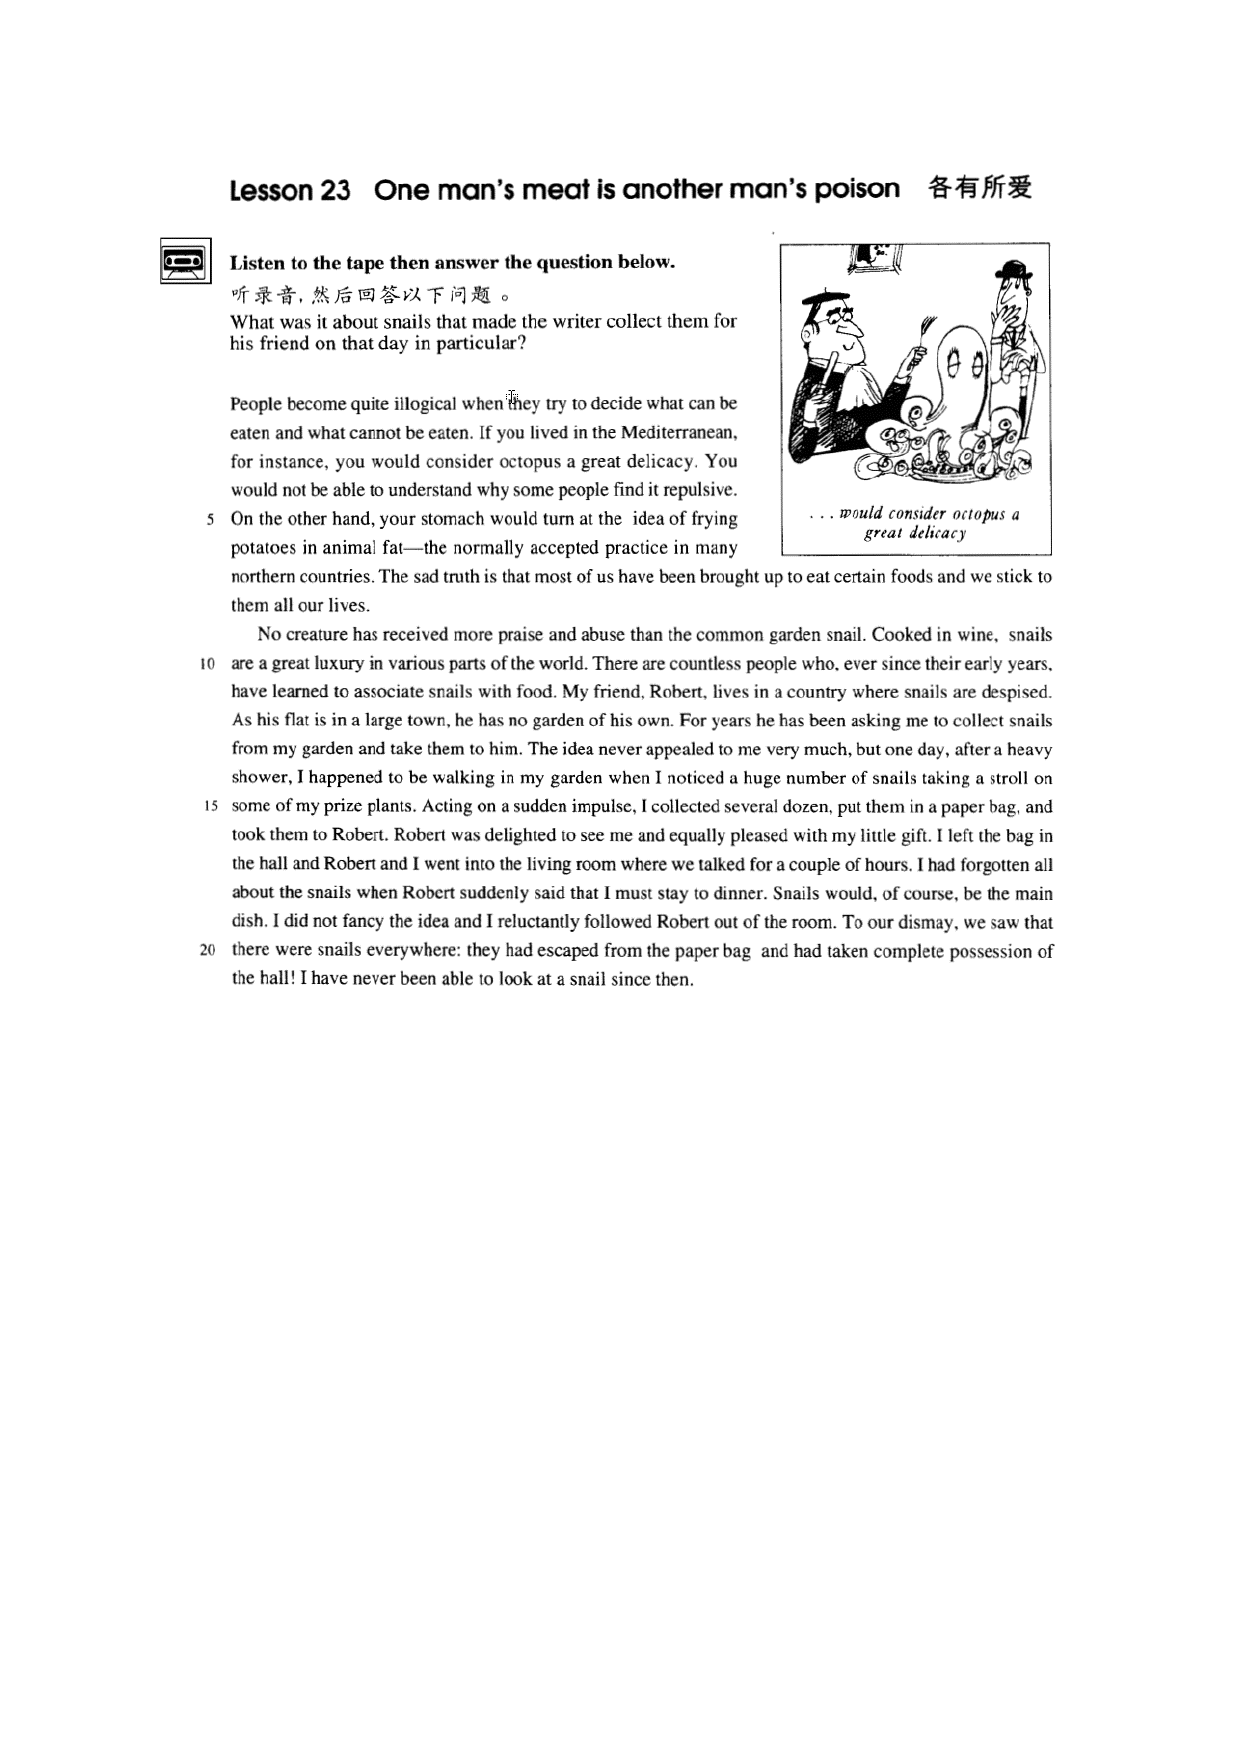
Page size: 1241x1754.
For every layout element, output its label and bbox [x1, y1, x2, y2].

picture [160, 156, 1072, 995]
